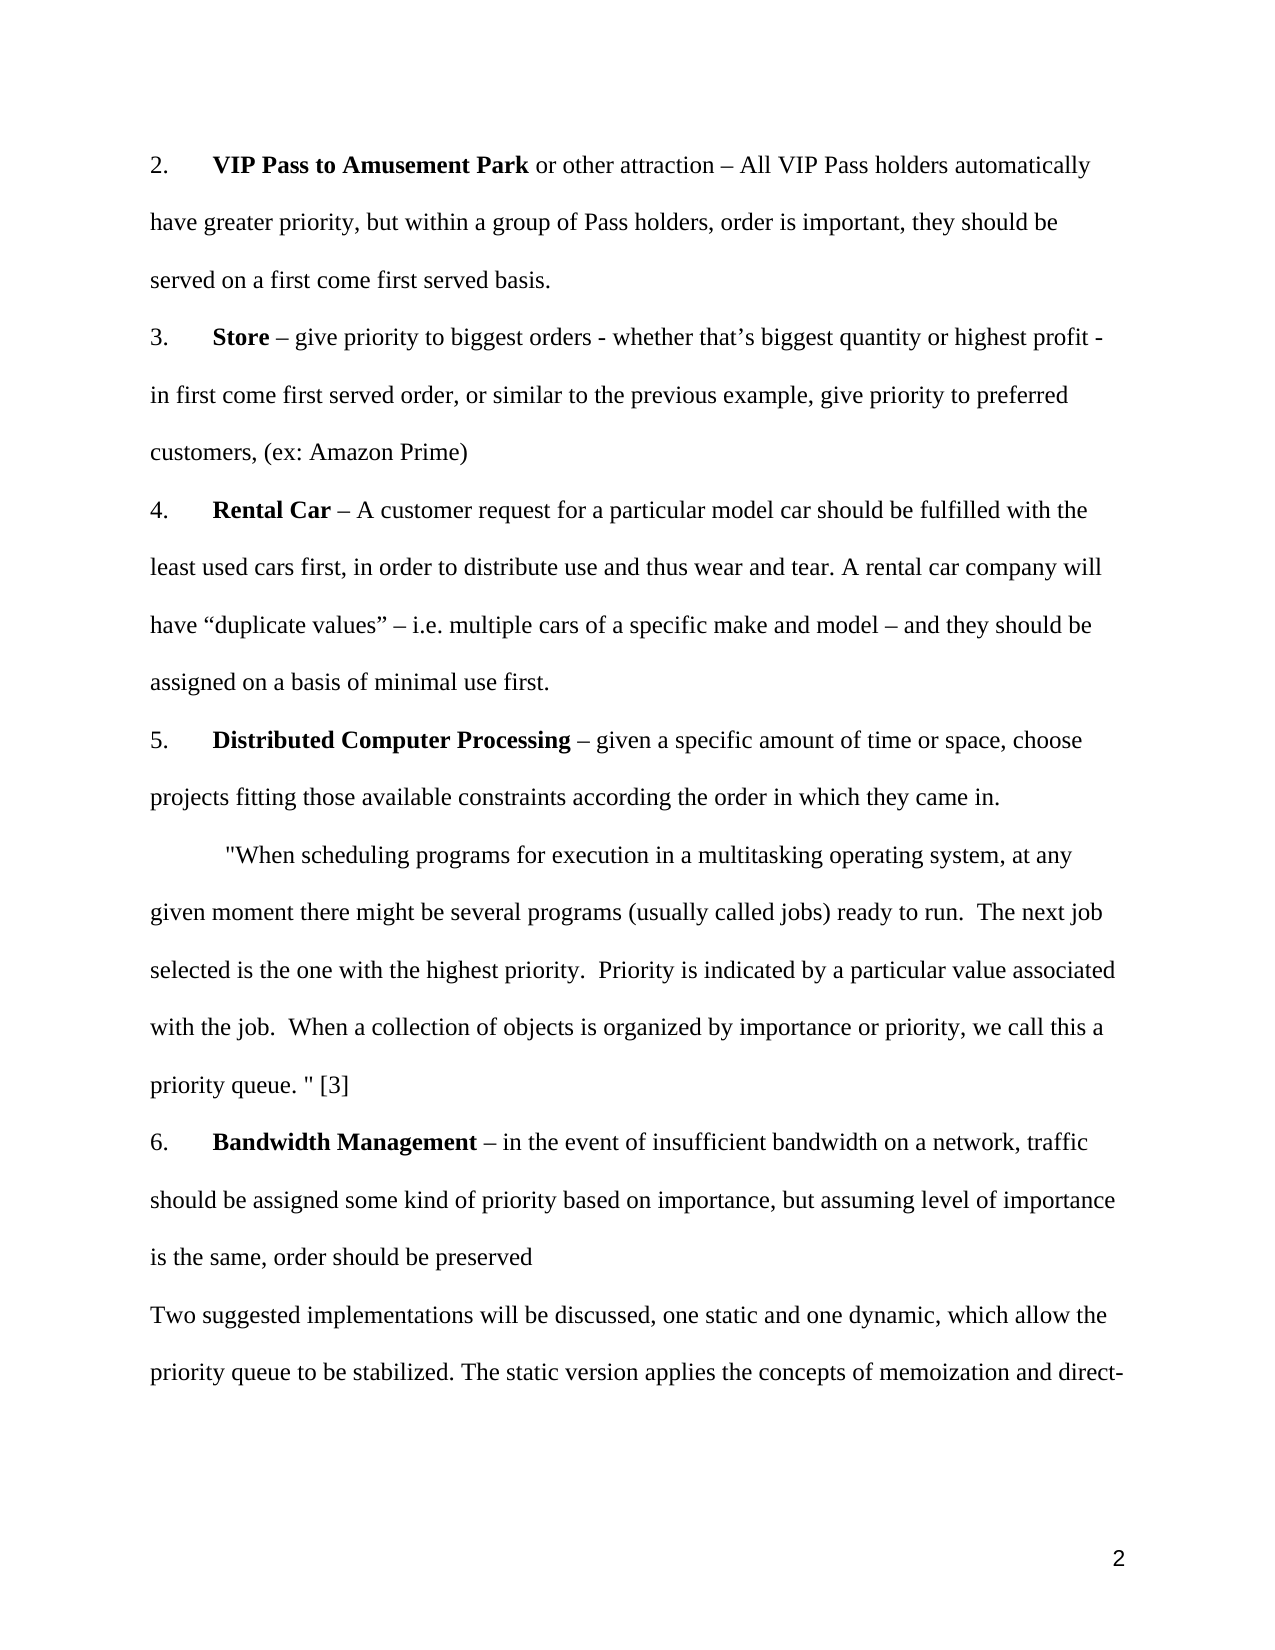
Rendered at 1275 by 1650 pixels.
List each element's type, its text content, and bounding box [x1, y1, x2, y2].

text 6. Bandwidth Management – in the event of insufficient bandwidth on a network, traffic should be assigned some kind of priority based on importance, but assuming level of importance is the same, order should be preserved [150, 1127, 1125, 1271]
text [150, 1300, 1125, 1386]
text 5. Distributed Computer Processing – given a specific amount of time or space, choose projects fitting those available constraints according the order in which they came in. [150, 725, 1125, 811]
text 3. Store – give priority to biggest orders - whether that’s biggest quantity or highest profit - in first come first served order, or similar to the previous example, give priority to preferred customers, (ex: Amazon Prime) [150, 322, 1125, 466]
text 4. Rental Car – A customer request for a particular model car should be fulfilled with the least used cars first, in order to distribute use and thus wear and tear. A rental car company will have “duplicate values” – i.e. multiple cars of a specific make and model – and they should be assigned on a basis of minimal use first. [150, 495, 1125, 696]
text 2. VIP Pass to Amusement Park or other attraction – All VIP Pass holders automatically have greater priority, but within a group of Pass holders, order is important, they should be served on a first come first served basis. [150, 150, 1125, 294]
text "When scheduling programs for execution in a multitasking operating system, at any given moment there might be several programs (usually called jobs) ready to run. The next job selected is the one with the highest priority. Priority is indicated by a particular value associated with the job. When a collection of objects is organized by importance or priority, we call this a priority queue. " [3] [150, 840, 1125, 1099]
